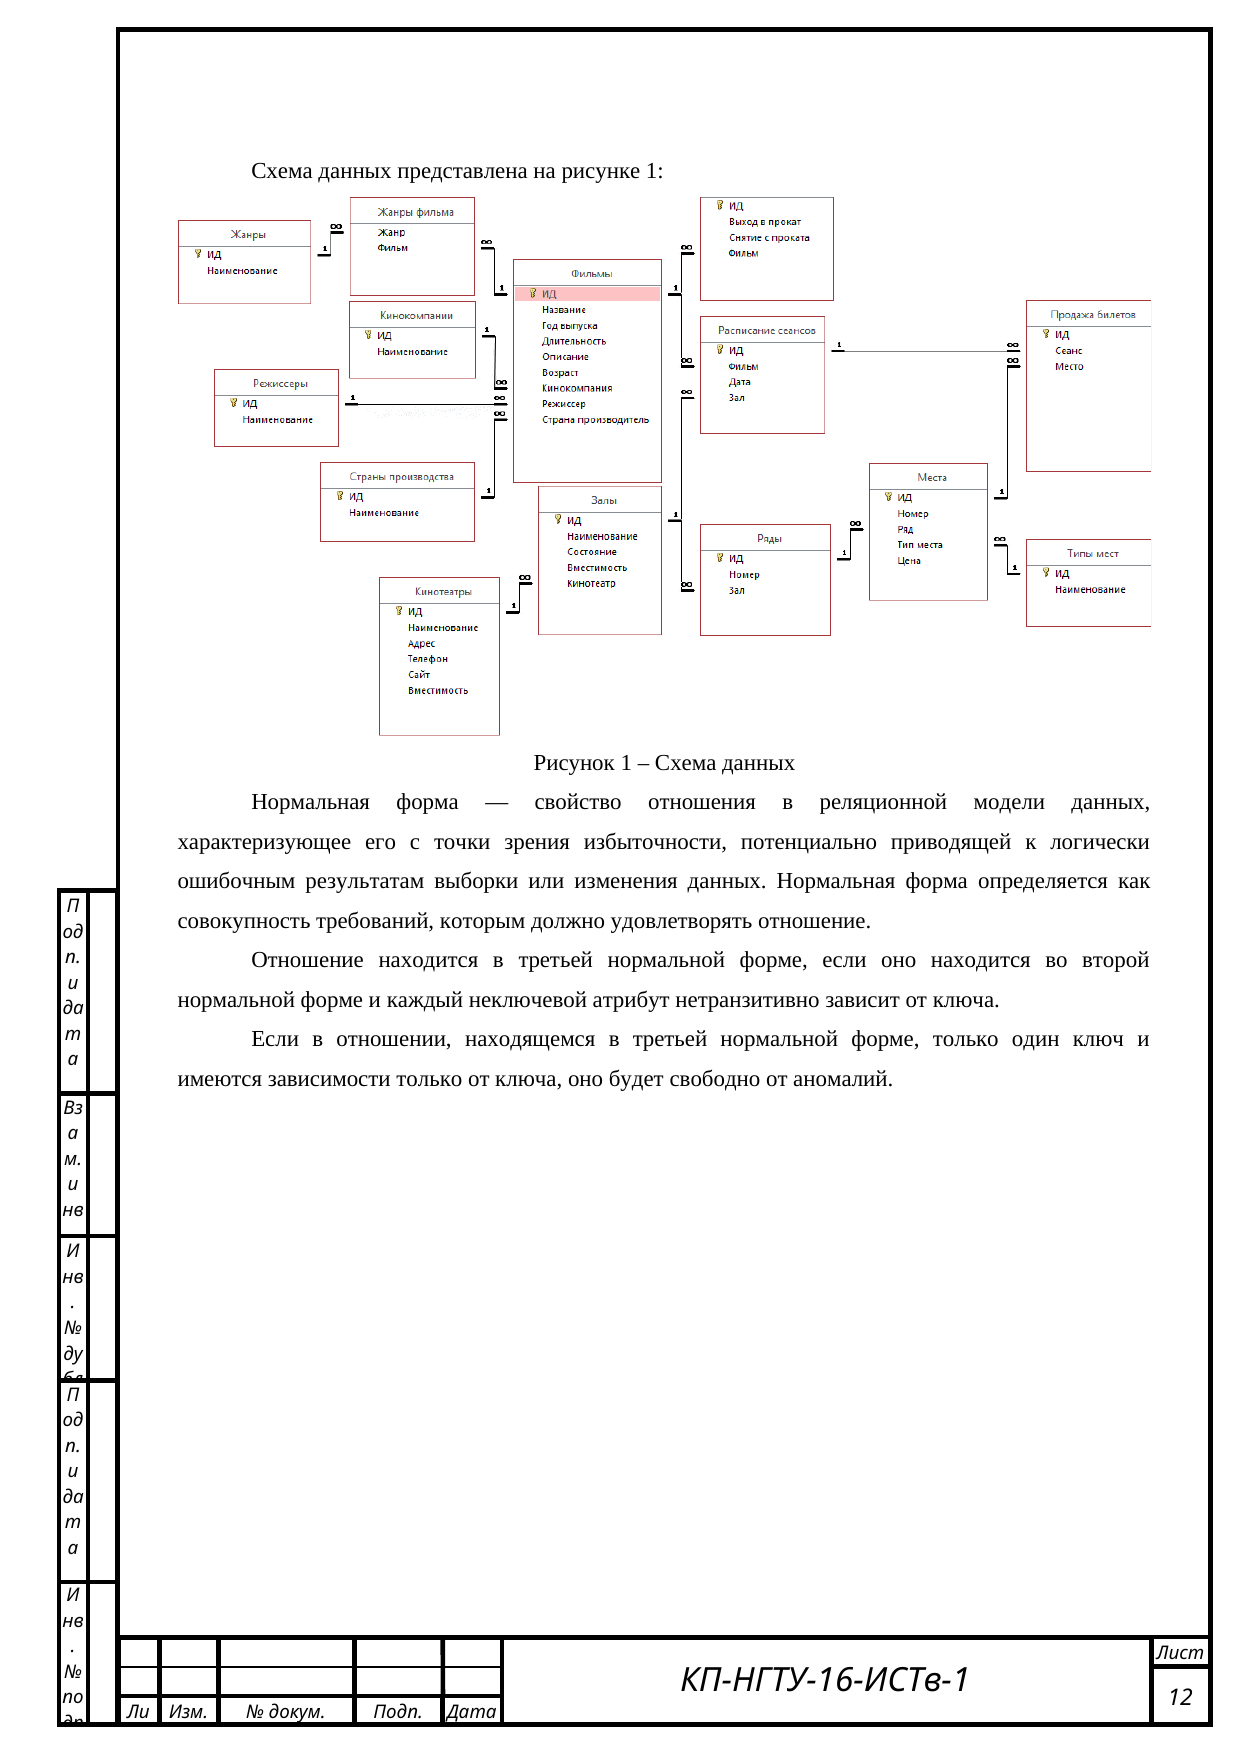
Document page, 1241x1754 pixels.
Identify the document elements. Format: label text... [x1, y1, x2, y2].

text Схема данных представлена на рисунке 1: [177, 158, 1152, 184]
text Если в отношении, находящемся в третьей нормальной форме, только один ключ и имеются зависимости только от ключа, оно будет свободно от аномалий. [177, 1025, 1152, 1091]
text Отношение находится в третьей нормальной форме, если оно находится во второй нормальной форме и каждый неключевой атрибут нетранзитивно зависит от ключа. [177, 946, 1152, 1012]
picture [177, 197, 1152, 736]
text Нормальная форма — свойство отношения в реляционной модели данных, характеризующее его с точки зрения избыточности, потенциально приводящей к логически ошибочным результатам выборки или изменения данных. Нормальная форма определяется как совокупность требований, которым должно удовлетворять отношение. [177, 788, 1152, 933]
text Рисунок 1 – Схема данных [177, 749, 1152, 775]
